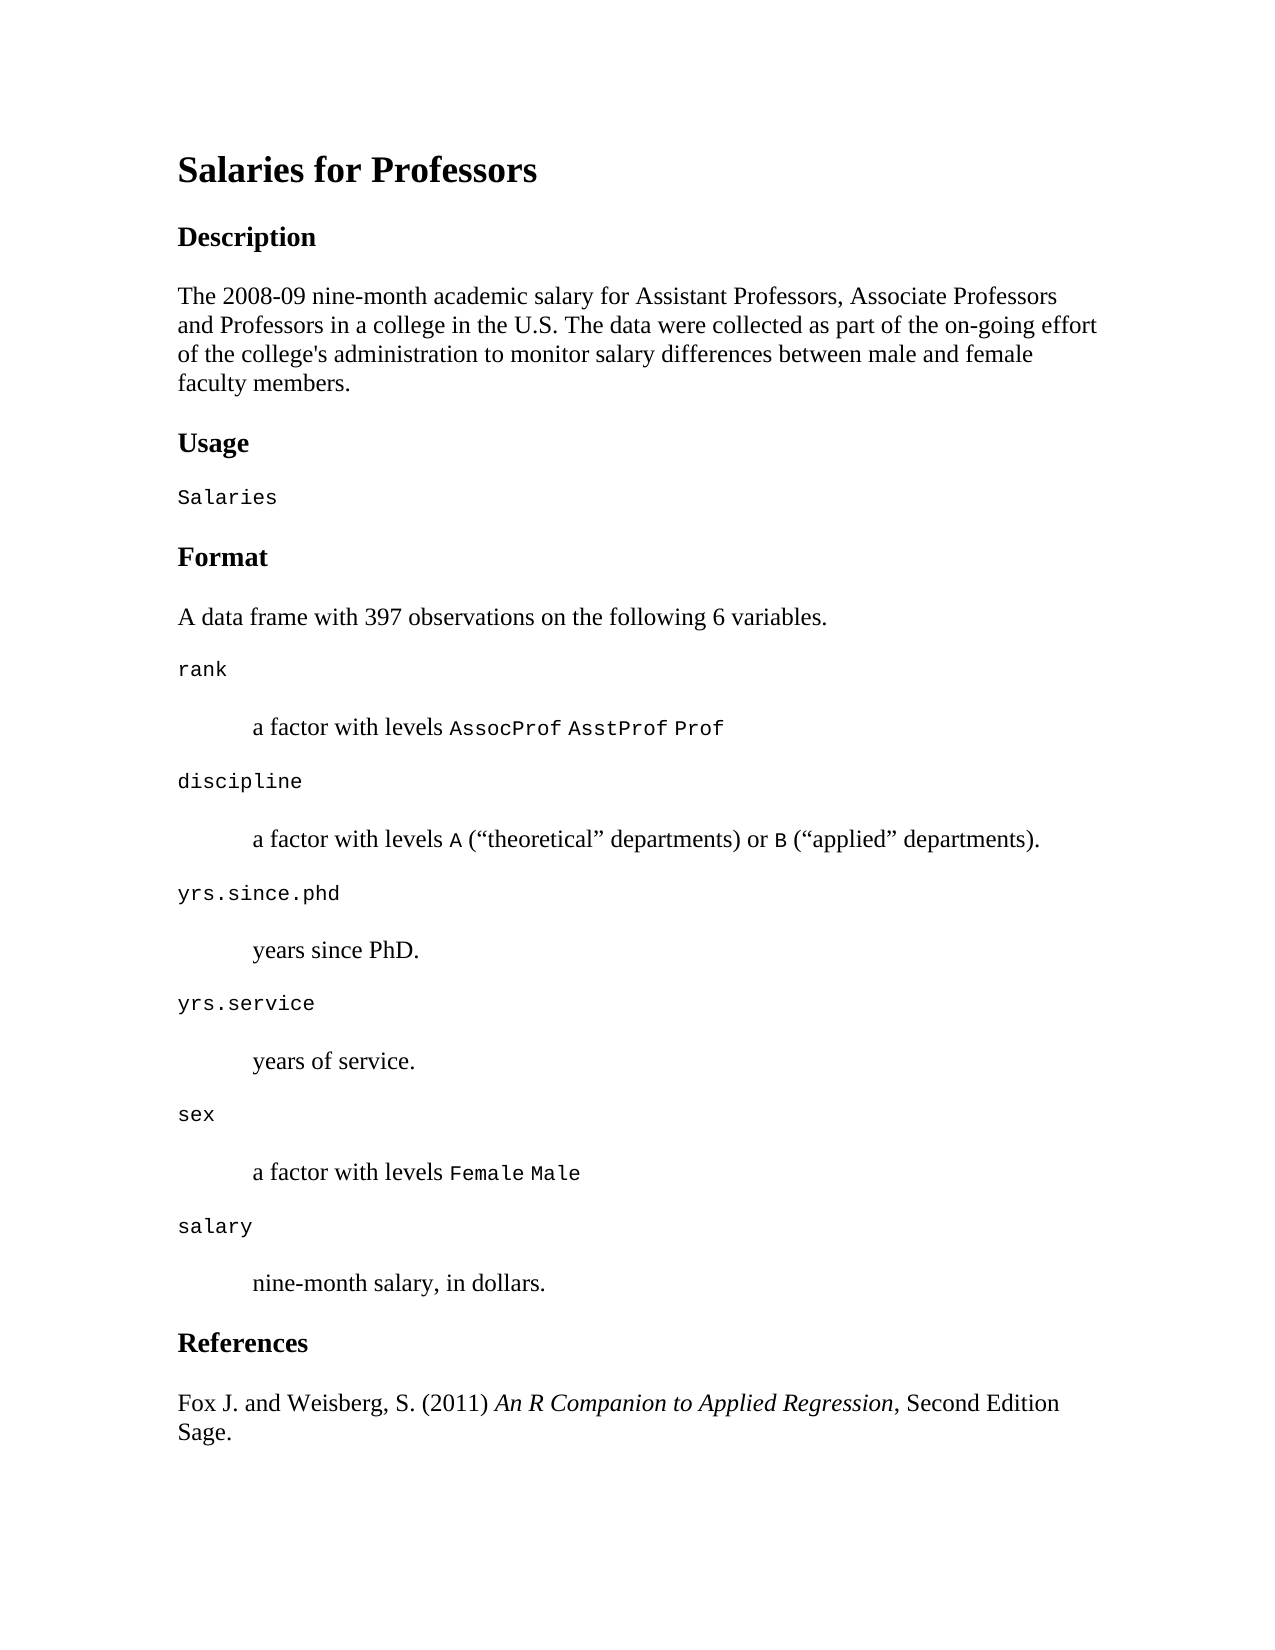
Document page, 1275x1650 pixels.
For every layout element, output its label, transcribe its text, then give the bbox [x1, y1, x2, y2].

text Salaries [177, 487, 1098, 511]
text nine-month salary, in dollars. [252, 1268, 1098, 1297]
text sex [177, 1104, 1098, 1128]
text yrs.since.phd [177, 883, 1098, 906]
text Fox J. and Weisberg, S. (2011) An R Companion to Applied Regression, Second Edition Sage. [177, 1388, 1098, 1445]
text a factor with levels Female Male [252, 1157, 1098, 1186]
text a factor with levels A (“theoretical” departments) or B (“applied” departments). [252, 824, 1098, 853]
text yrs.service [177, 993, 1098, 1017]
text The 2008-09 nine-month academic salary for Assistant Professors, Associate Professors and Professors in a college in the U.S. The data were collected as part of the on-going effort of the college's administration to monitor salary differences between male and female faculty members. [177, 281, 1098, 396]
text discipline [177, 771, 1098, 795]
text Format [177, 540, 1098, 572]
text Salaries for Professors [177, 148, 1098, 191]
text rank [177, 659, 1098, 683]
text years of service. [252, 1046, 1098, 1075]
text Description [177, 220, 1098, 252]
text References [177, 1326, 1098, 1359]
text years since PhD. [252, 935, 1098, 964]
text A data frame with 397 observations on the following 6 variables. [177, 602, 1098, 630]
text Usage [177, 426, 1098, 458]
text a factor with levels AssocProf AsstProf Prof [252, 712, 1098, 742]
text salary [177, 1216, 1098, 1239]
